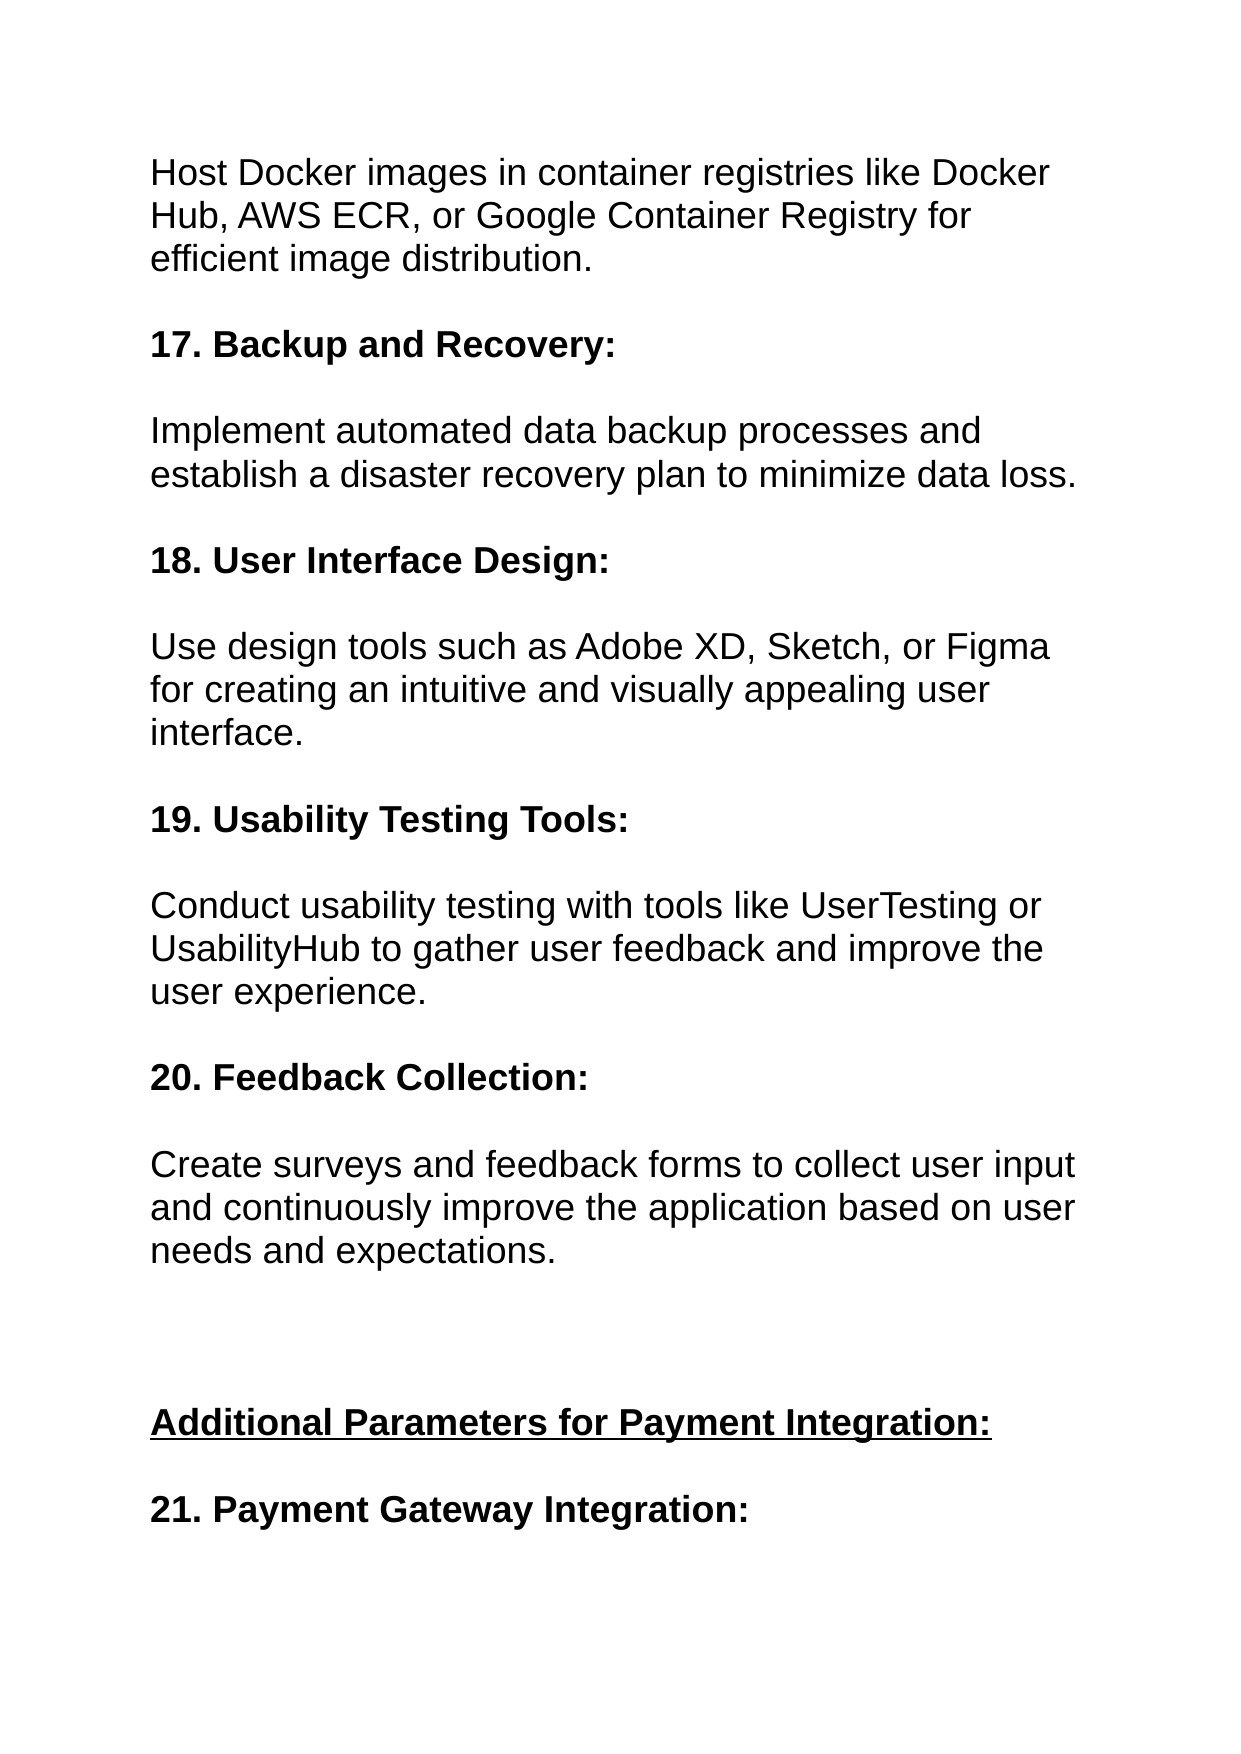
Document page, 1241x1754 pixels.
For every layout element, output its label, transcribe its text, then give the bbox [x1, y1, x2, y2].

text Additional Parameters for Payment Integration: [150, 1401, 1090, 1444]
text 19. Usability Testing Tools: [150, 797, 1090, 840]
text Conduct usability testing with tools like UserTesting or UsabilityHub to gather user feedback and improve the user experience. [150, 883, 1090, 1012]
text Use design tools such as Adobe XD, Sketch, or Figma for creating an intuitive and visually appealing user interface. [150, 624, 1090, 754]
text 21. Payment Gateway Integration: [150, 1487, 1090, 1530]
text Create surveys and feedback forms to collect user input and continuously improve the application based on user needs and expectations. [150, 1142, 1090, 1271]
text 20. Feedback Collection: [150, 1056, 1090, 1099]
text Host Docker images in container registries like Docker Hub, AWS ECR, or Google Container Registry for efficient image distribution. [150, 150, 1090, 279]
text 18. User Interface Design: [150, 538, 1090, 581]
text 17. Backup and Recovery: [150, 322, 1090, 366]
text Implement automated data backup processes and establish a disaster recovery plan to minimize data loss. [150, 409, 1090, 495]
